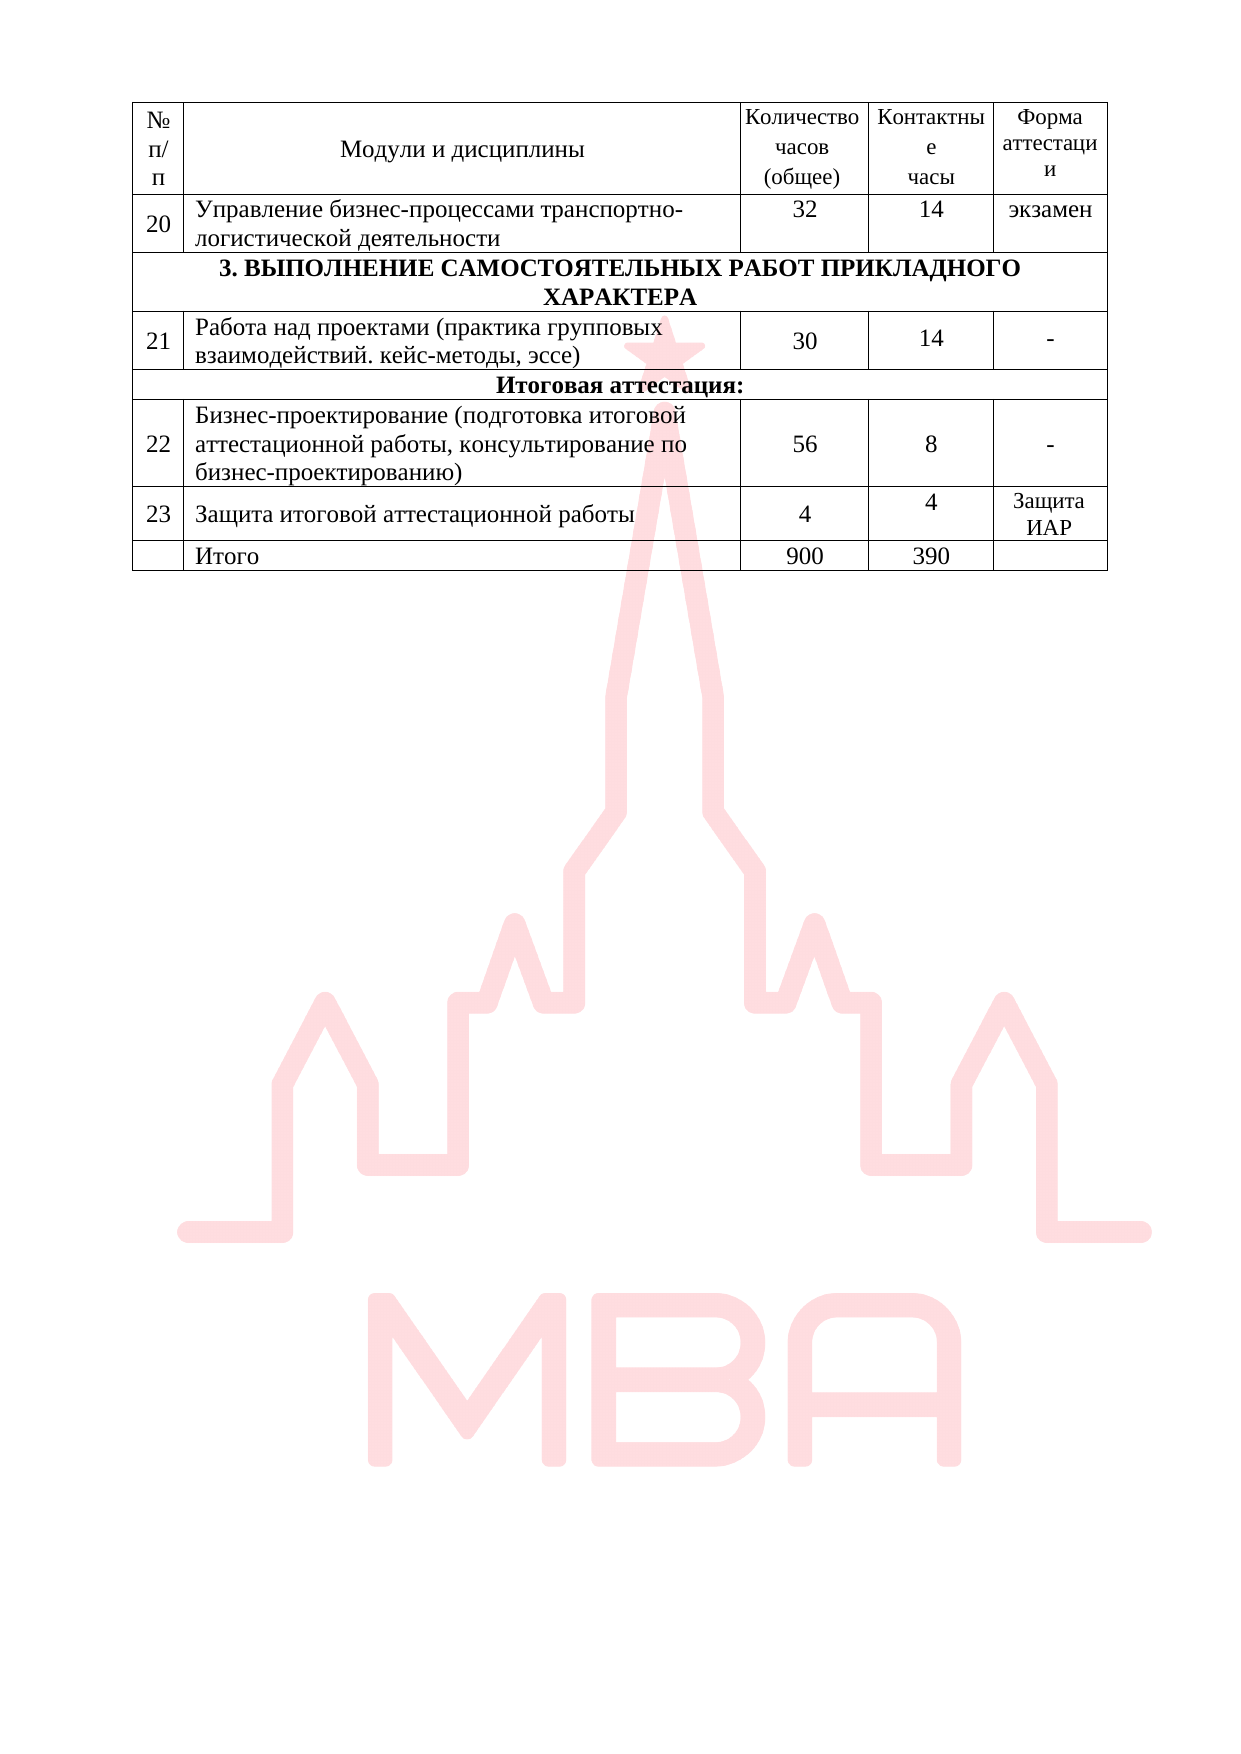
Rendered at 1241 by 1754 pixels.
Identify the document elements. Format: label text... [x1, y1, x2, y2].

table_cell 4 [869, 487, 993, 540]
table_header Контактные часы [869, 103, 993, 193]
table_cell Итого [184, 541, 740, 570]
table_header Форма аттестации [994, 103, 1107, 193]
table_cell 4 [741, 487, 868, 540]
table_header Количество часов (общее) [741, 103, 868, 193]
table_cell - [994, 312, 1107, 369]
table_cell 30 [741, 312, 868, 369]
table_cell экзамен [994, 195, 1107, 252]
table_cell 14 [869, 312, 993, 369]
table_cell 22 [133, 400, 183, 486]
table_cell 14 [869, 195, 993, 252]
table_cell 23 [133, 487, 183, 540]
table_cell - [994, 400, 1107, 486]
table_cell 20 [133, 195, 183, 252]
table_cell Управление бизнес-процессами транспортно-логистической деятельности [184, 195, 740, 252]
table_cell [133, 541, 183, 570]
table_cell 32 [741, 195, 868, 252]
table_cell 390 [869, 541, 993, 570]
table_cell Защита итоговой аттестационной работы [184, 487, 740, 540]
table_header № п/п [133, 103, 183, 193]
table_cell 900 [741, 541, 868, 570]
table_cell [994, 541, 1107, 570]
table_cell 8 [869, 400, 993, 486]
table_cell 3. ВЫПОЛНЕНИЕ САМОСТОЯТЕЛЬНЫХ РАБОТ ПРИКЛАДНОГО ХАРАКТЕРА [133, 253, 1107, 311]
table_header Модули и дисциплины [184, 103, 740, 193]
table_cell Бизнес-проектирование (подготовка итоговой аттестационной работы, консультирование по бизнес-проектированию) [184, 400, 740, 486]
table_cell 21 [133, 312, 183, 369]
table_cell 56 [741, 400, 868, 486]
table_cell Работа над проектами (практика групповых взаимодействий. кейс-методы, эссе) [184, 312, 740, 369]
table_cell Защита ИАР [994, 487, 1107, 540]
table_cell Итоговая аттестация: [133, 370, 1107, 399]
